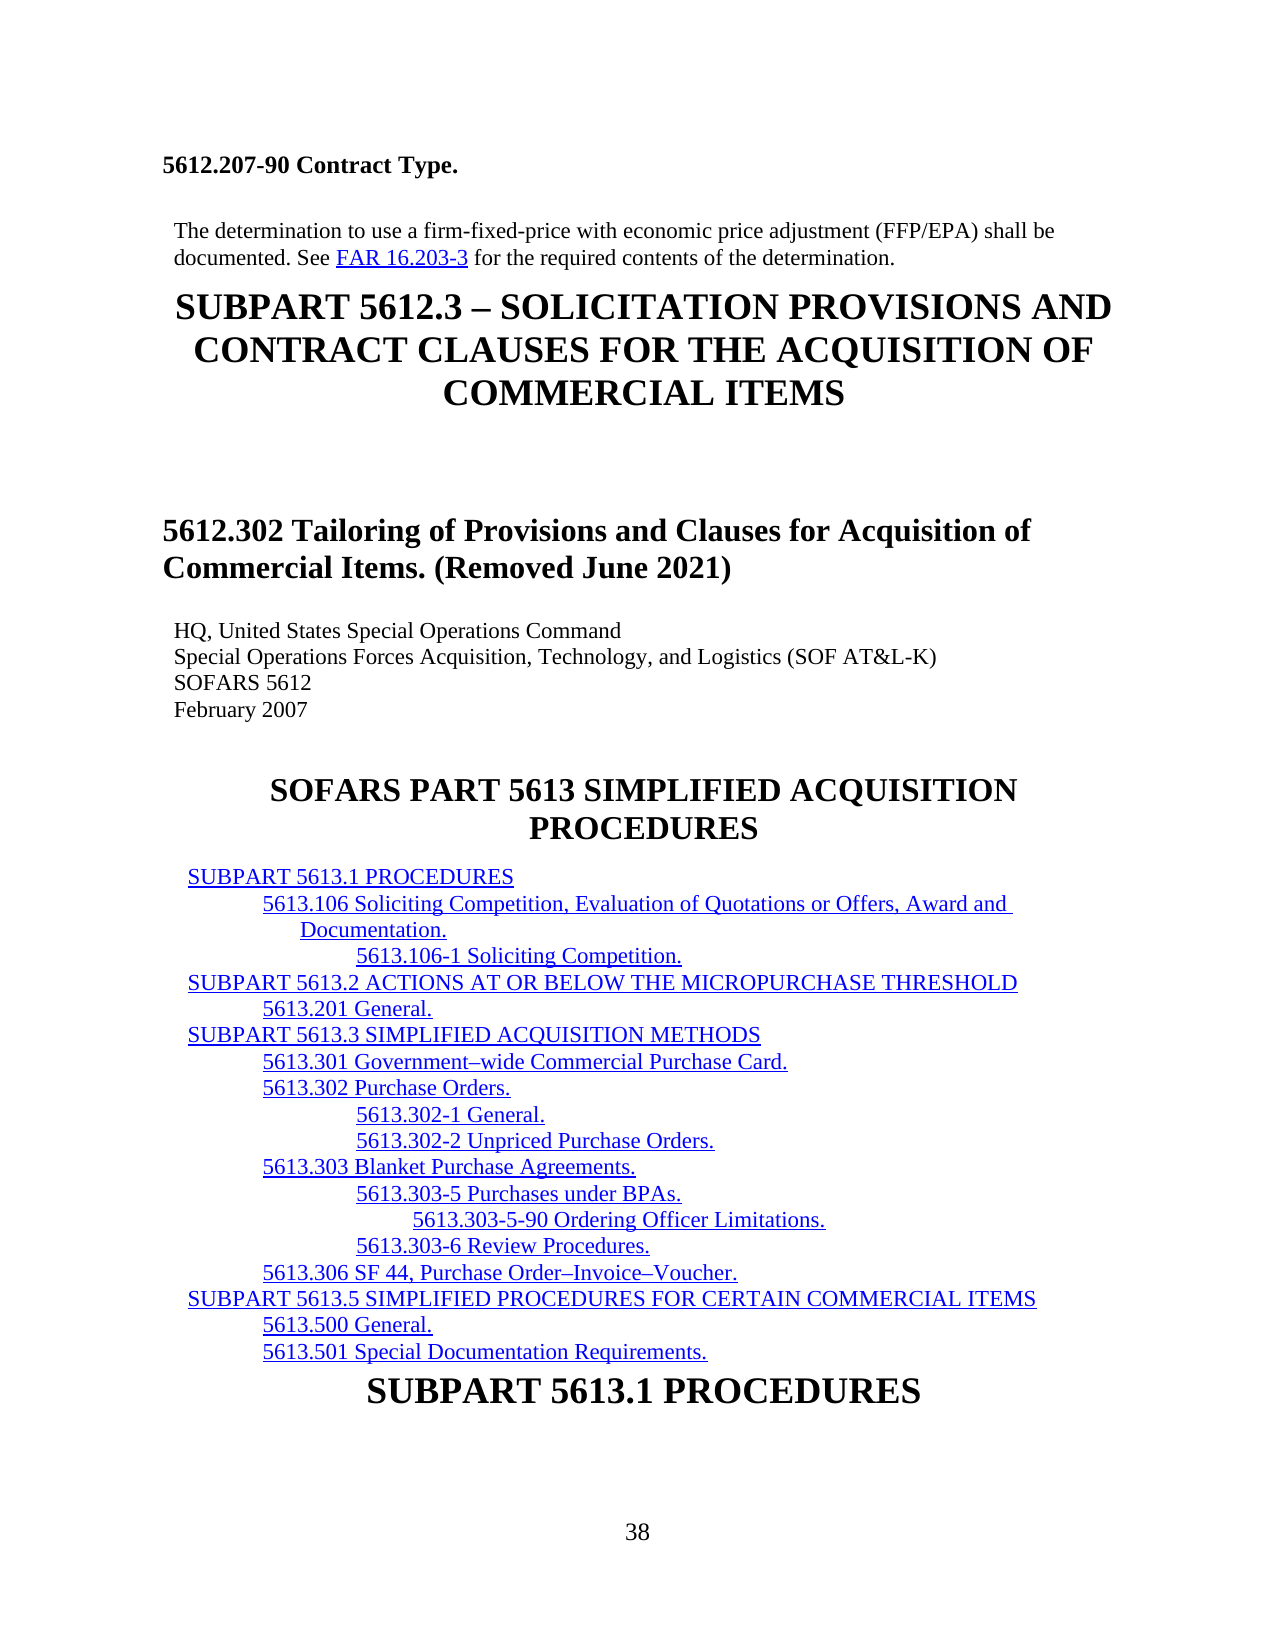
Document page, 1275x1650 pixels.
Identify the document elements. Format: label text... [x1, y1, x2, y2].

text Special Operations Forces Acquisition, Technology, and Logistics (SOF AT&L-K) [163, 643, 1135, 669]
text SUBPART 5613.3 SIMPLIFIED ACQUISITION METHODS [187, 1022, 1125, 1048]
text 5613.303-5 Purchases under BPAs. [356, 1180, 1125, 1206]
text 5613.501 Special Documentation Requirements. [262, 1338, 1125, 1364]
text 5613.201 General. [262, 995, 1125, 1022]
text 5613.306 SF 44, Purchase Order–Invoice–Voucher. [262, 1259, 1125, 1285]
text HQ, United States Special Operations Command [163, 606, 1135, 643]
subtitle SUBPART 5612.3 – SOLICITATION PROVISIONS AND CONTRACT CLAUSES FOR THE ACQUISITION OF COMMERCIAL ITEMS [162, 284, 1125, 414]
text 5613.303-5-90 Ordering Officer Limitations. [412, 1206, 1125, 1232]
text 5613.303 Blanket Purchase Agreements. [262, 1153, 1125, 1180]
subtitle 5612.302 Tailoring of Provisions and Clauses for Acquisition of Commercial Items. (Removed June 2021) [162, 511, 1125, 586]
text 5613.303-6 Review Procedures. [356, 1232, 1125, 1259]
text 5613.302-2 Unpriced Purchase Orders. [356, 1127, 1125, 1153]
text SUBPART 5613.5 SIMPLIFIED PROCEDURES FOR CERTAIN COMMERCIAL ITEMS [187, 1285, 1125, 1311]
subtitle SUBPART 5613.1 PROCEDURES [162, 1368, 1125, 1411]
text 5613.302 Purchase Orders. [262, 1074, 1125, 1101]
text SUBPART 5613.2 ACTIONS AT OR BELOW THE MICROPURCHASE THRESHOLD [187, 969, 1125, 995]
text The determination to use a firm-fixed-price with economic price adjustment (FFP/EPA) shall be documented. See FAR 16.203-3 for the required contents of the determination. [163, 207, 1135, 280]
text 5613.302-1 General. [356, 1101, 1125, 1127]
text 5613.106 Soliciting Competition, Evaluation of Quotations or Offers, Award and Documentation. [262, 890, 1125, 942]
text 5613.106-1 Soliciting Competition. [356, 942, 1125, 969]
subtitle SOFARS PART 5613 SIMPLIFIED ACQUISITION PROCEDURES [162, 770, 1125, 847]
text 5613.301 Government–wide Commercial Purchase Card. [262, 1048, 1125, 1074]
text February 2007 [163, 696, 1135, 732]
subtitle 5612.207-90 Contract Type. [162, 150, 1125, 179]
text SUBPART 5613.1 PROCEDURES [187, 863, 1125, 890]
text SOFARS 5612 [163, 669, 1135, 696]
text 5613.500 General. [262, 1311, 1125, 1338]
